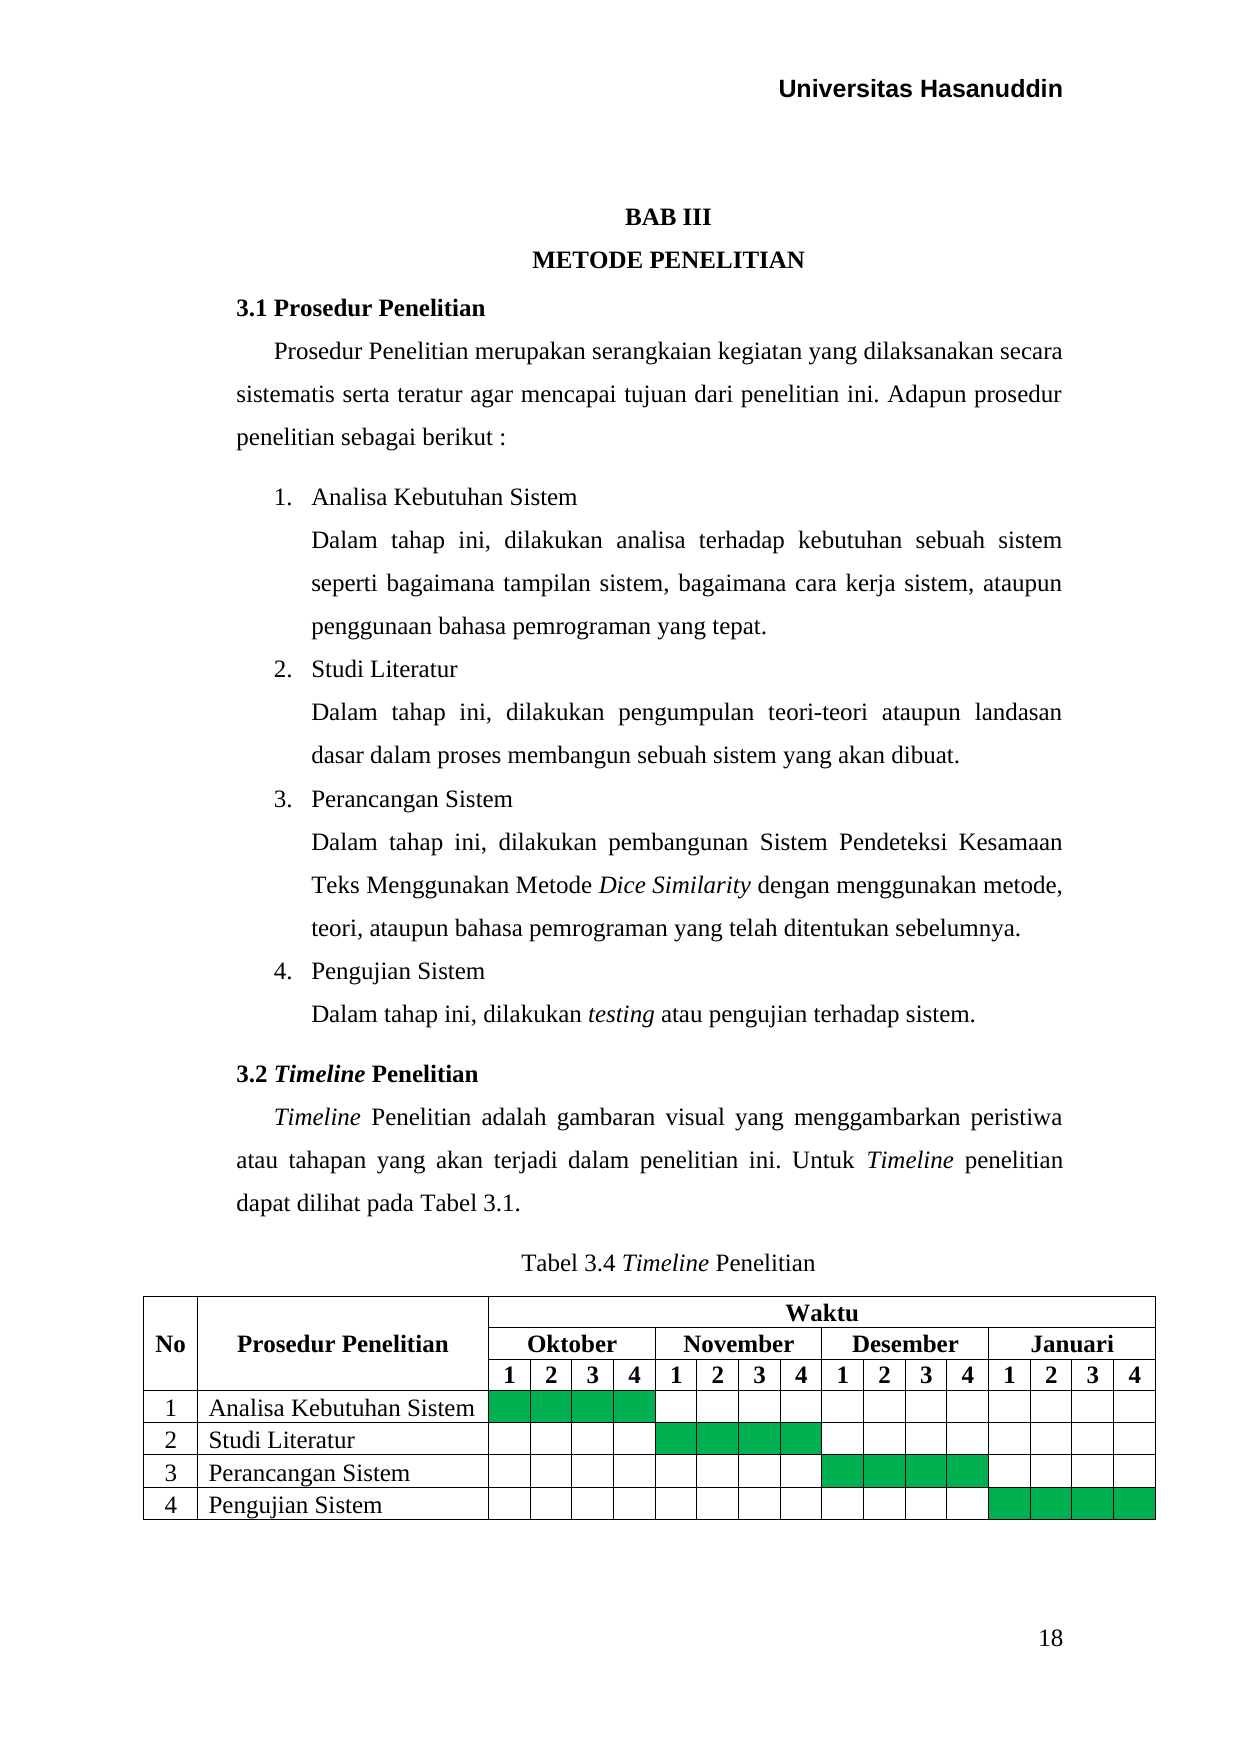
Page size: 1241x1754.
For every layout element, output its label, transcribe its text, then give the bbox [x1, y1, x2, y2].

list Analisa Kebutuhan Sistem [273, 482, 1063, 511]
table_cell 4 [1114, 1360, 1155, 1390]
list Perancangan Sistem [273, 784, 1063, 812]
table_cell [531, 1391, 571, 1422]
table_cell [572, 1455, 613, 1487]
list Pengujian Sistem [273, 956, 1063, 985]
table_cell [989, 1455, 1030, 1487]
table_cell [989, 1391, 1030, 1422]
table_cell Desember [822, 1328, 988, 1358]
table_cell Pengujian Sistem [198, 1488, 488, 1519]
table_cell [697, 1391, 738, 1422]
table_cell [614, 1488, 655, 1519]
table_cell [697, 1455, 738, 1487]
table_cell [822, 1423, 863, 1454]
table_cell [989, 1488, 1030, 1519]
table_cell [864, 1488, 905, 1519]
table_cell [781, 1488, 821, 1519]
table_cell [697, 1423, 738, 1454]
table_cell 4 [781, 1360, 821, 1390]
table_cell 1 [656, 1360, 696, 1390]
table_cell [989, 1423, 1030, 1454]
table_cell 4 [614, 1360, 655, 1390]
table_cell [739, 1391, 780, 1422]
table_cell [1031, 1391, 1071, 1422]
table_cell [1072, 1488, 1113, 1519]
table_cell [906, 1488, 946, 1519]
table_cell [1114, 1423, 1155, 1454]
table_cell [947, 1391, 988, 1422]
table_cell [1114, 1391, 1155, 1422]
table_cell [1031, 1488, 1071, 1519]
subtitle 3.1 Prosedur Penelitian [236, 293, 1063, 321]
table_cell [531, 1423, 571, 1454]
table_cell [781, 1423, 821, 1454]
table_cell [489, 1423, 530, 1454]
table_header Prosedur Penelitian [198, 1297, 488, 1390]
table_cell 2 [864, 1360, 905, 1390]
table_cell 1 [489, 1360, 530, 1390]
table_cell [906, 1423, 946, 1454]
table_cell [864, 1391, 905, 1422]
table_cell [489, 1391, 530, 1422]
table_cell [906, 1391, 946, 1422]
table_cell [489, 1455, 530, 1487]
table_cell [1072, 1455, 1113, 1487]
table_cell Analisa Kebutuhan Sistem [198, 1391, 488, 1422]
table_cell Studi Literatur [198, 1423, 488, 1454]
table_cell [947, 1488, 988, 1519]
table_cell [739, 1455, 780, 1487]
table_cell 1 [989, 1360, 1030, 1390]
table_header Waktu [489, 1297, 1155, 1327]
table_cell 2 [697, 1360, 738, 1390]
table_cell [781, 1455, 821, 1487]
table_cell [906, 1455, 946, 1487]
table_cell [1072, 1423, 1113, 1454]
table_cell [947, 1455, 988, 1487]
table_cell [1031, 1455, 1071, 1487]
table_cell [1031, 1423, 1071, 1454]
table_cell [822, 1488, 863, 1519]
table_cell [656, 1391, 696, 1422]
table_cell [781, 1391, 821, 1422]
table_cell [739, 1488, 780, 1519]
table_cell 1 [822, 1360, 863, 1390]
table_cell 1 [144, 1391, 197, 1422]
table_cell [489, 1488, 530, 1519]
table_cell 3 [144, 1455, 197, 1487]
table_cell Perancangan Sistem [198, 1455, 488, 1487]
table_cell Oktober [489, 1328, 655, 1358]
table_cell [656, 1423, 696, 1454]
table_cell 3 [906, 1360, 946, 1390]
list Dalam tahap ini, dilakukan pembangunan Sistem Pendeteksi Kesamaan Teks Menggunakan Metode Dice Similarity dengan menggunakan metode, teori, ataupun bahasa pemrograman yang telah ditentukan sebelumnya. [311, 827, 1063, 942]
table_cell November [656, 1328, 821, 1358]
table_cell 4 [947, 1360, 988, 1390]
list Dalam tahap ini, dilakukan pengumpulan teori-teori ataupun landasan dasar dalam proses membangun sebuah sistem yang akan dibuat. [311, 697, 1063, 769]
table_cell [656, 1455, 696, 1487]
table_cell [1114, 1488, 1155, 1519]
list Dalam tahap ini, dilakukan testing atau pengujian terhadap sistem. [311, 999, 1063, 1028]
table_cell [947, 1423, 988, 1454]
table_cell [572, 1488, 613, 1519]
table_cell 3 [739, 1360, 780, 1390]
table_cell 2 [144, 1423, 197, 1454]
table_cell [822, 1455, 863, 1487]
table_cell [572, 1423, 613, 1454]
subtitle BAB III METODE PENELITIAN [236, 202, 1063, 274]
table_cell [697, 1488, 738, 1519]
text Prosedur Penelitian merupakan serangkaian kegiatan yang dilaksanakan secara sistematis serta teratur agar mencapai tujuan dari penelitian ini. Adapun prosedur penelitian sebagai berikut : [236, 336, 1063, 451]
table_cell 3 [1072, 1360, 1113, 1390]
table_cell [822, 1391, 863, 1422]
table_cell [864, 1423, 905, 1454]
table_cell [531, 1488, 571, 1519]
table_cell [614, 1391, 655, 1422]
text Timeline Penelitian adalah gambaran visual yang menggambarkan peristiwa atau tahapan yang akan terjadi dalam penelitian ini. Untuk Timeline penelitian dapat dilihat pada Tabel 3.1. [236, 1102, 1063, 1217]
table_cell 3 [572, 1360, 613, 1390]
table_cell Januari [989, 1328, 1155, 1358]
table_header No [144, 1297, 197, 1390]
list Dalam tahap ini, dilakukan analisa terhadap kebutuhan sebuah sistem seperti bagaimana tampilan sistem, bagaimana cara kerja sistem, ataupun penggunaan bahasa pemrograman yang tepat. [311, 525, 1063, 640]
list Studi Literatur [273, 654, 1063, 683]
table_cell 4 [144, 1488, 197, 1519]
table_cell [531, 1455, 571, 1487]
table_cell 2 [531, 1360, 571, 1390]
table_cell [739, 1423, 780, 1454]
subtitle 3.2 Timeline Penelitian [236, 1059, 1063, 1088]
table_cell [656, 1488, 696, 1519]
table_cell [614, 1423, 655, 1454]
table_cell [572, 1391, 613, 1422]
table_cell [864, 1455, 905, 1487]
table_cell [1072, 1391, 1113, 1422]
table_cell [1114, 1455, 1155, 1487]
table_cell [614, 1455, 655, 1487]
table_cell 2 [1031, 1360, 1071, 1390]
